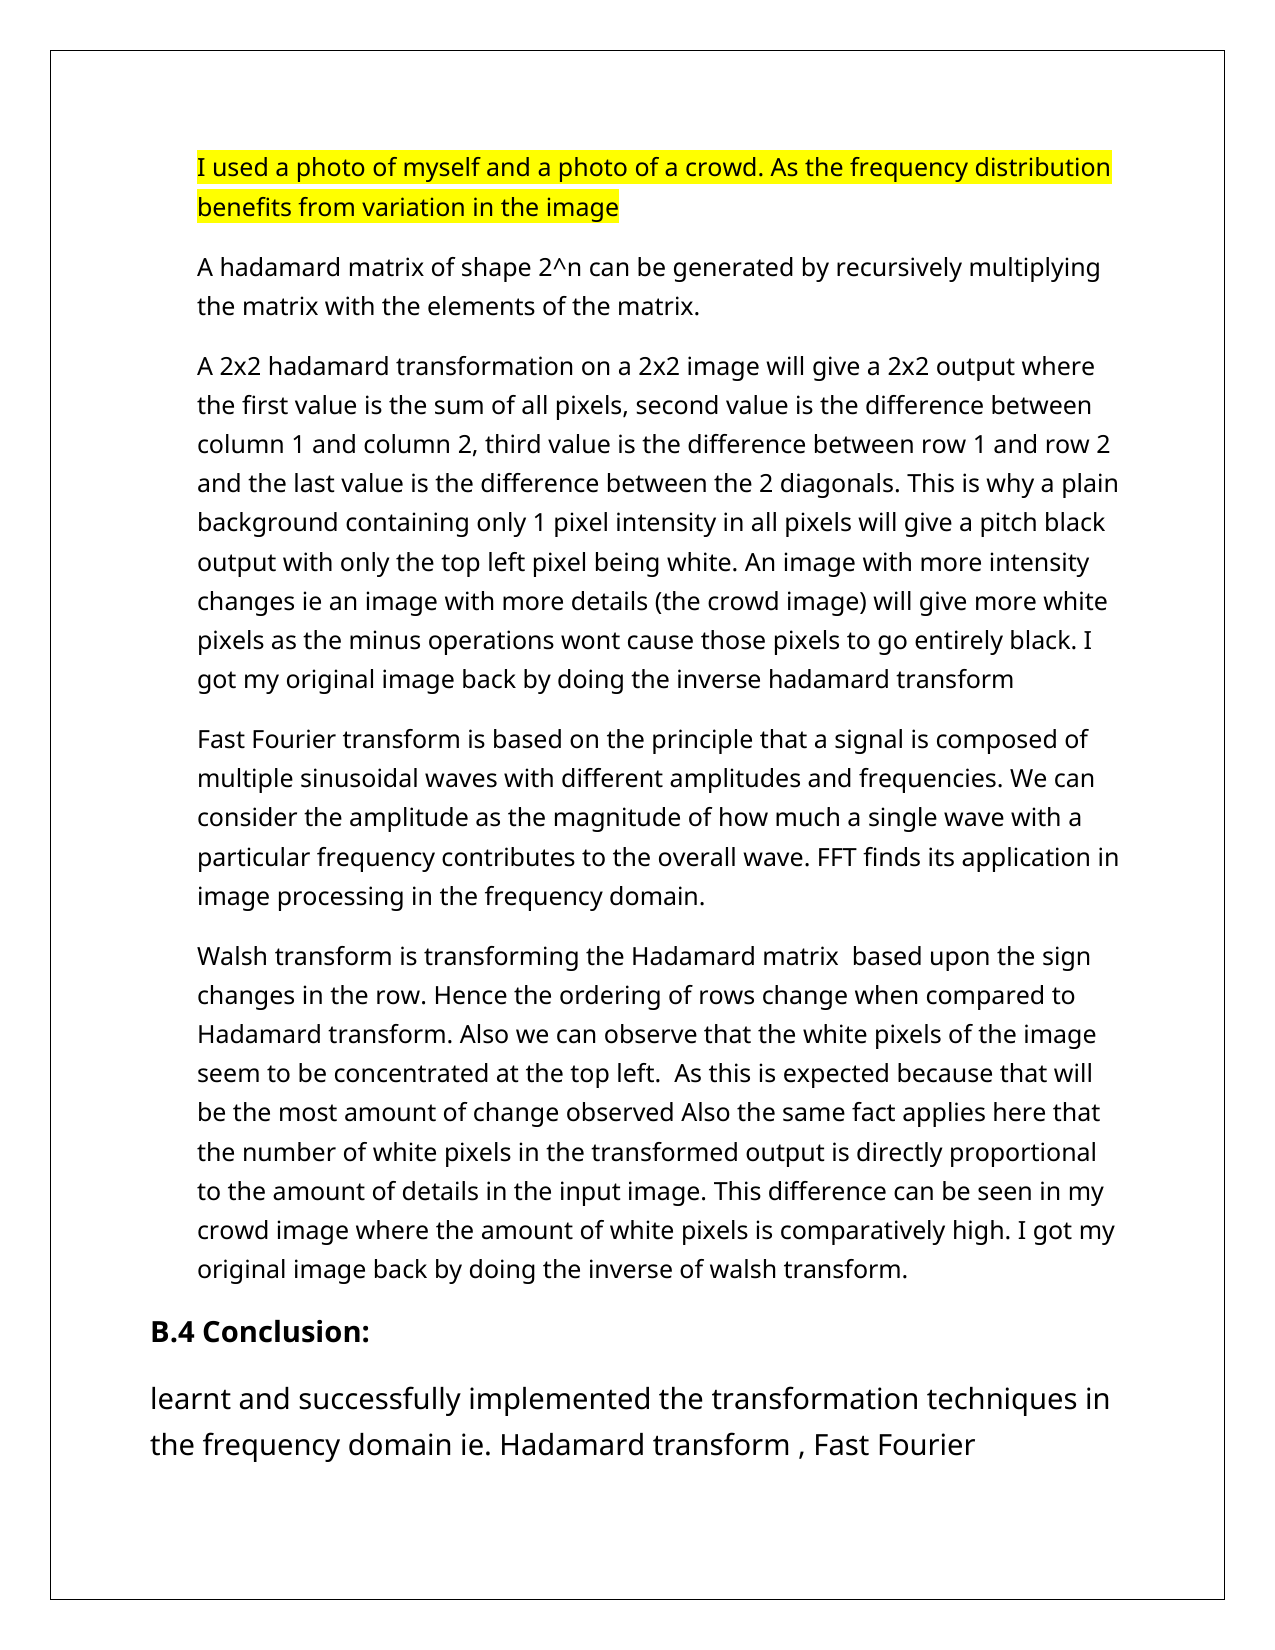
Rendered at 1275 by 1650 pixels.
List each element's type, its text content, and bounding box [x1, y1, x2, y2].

text B.4 Conclusion: [150, 1312, 1125, 1351]
text Fast Fourier transform is based on the principle that a signal is composed of multiple sinusoidal waves with different amplitudes and frequencies. We can consider the amplitude as the magnitude of how much a single wave with a particular frequency contributes to the overall wave. FFT finds its application in image processing in the frequency domain. [197, 722, 1125, 912]
text Walsh transform is transforming the Hadamard matrix based upon the sign changes in the row. Hence the ordering of rows change when compared to Hadamard transform. Also we can observe that the white pixels of the image seem to be concentrated at the top left. As this is expected because that will be the most amount of change observed Also the same fact applies here that the number of white pixels in the transformed output is directly proportional to the amount of details in the input image. This difference can be seen in my crowd image where the amount of white pixels is comparatively high. I got my original image back by doing the inverse of walsh transform. [197, 938, 1125, 1286]
text A 2x2 hadamard transformation on a 2x2 image will give a 2x2 output where the first value is the sum of all pixels, second value is the difference between column 1 and column 2, third value is the difference between row 1 and row 2 and the last value is the difference between the 2 diagonals. This is why a plain background containing only 1 pixel intensity in all pixels will give a pitch black output with only the top left pixel being white. An image with more intensity changes ie an image with more details (the crowd image) will give more white pixels as the minus operations wont cause those pixels to go entirely black. I got my original image back by doing the inverse hadamard transform [197, 348, 1125, 696]
text A hadamard matrix of shape 2^n can be generated by recursively multiplying the matrix with the elements of the matrix. [197, 249, 1125, 322]
text I used a photo of myself and a photo of a crowd. As the frequency distribution benefits from variation in the image [197, 150, 1125, 223]
